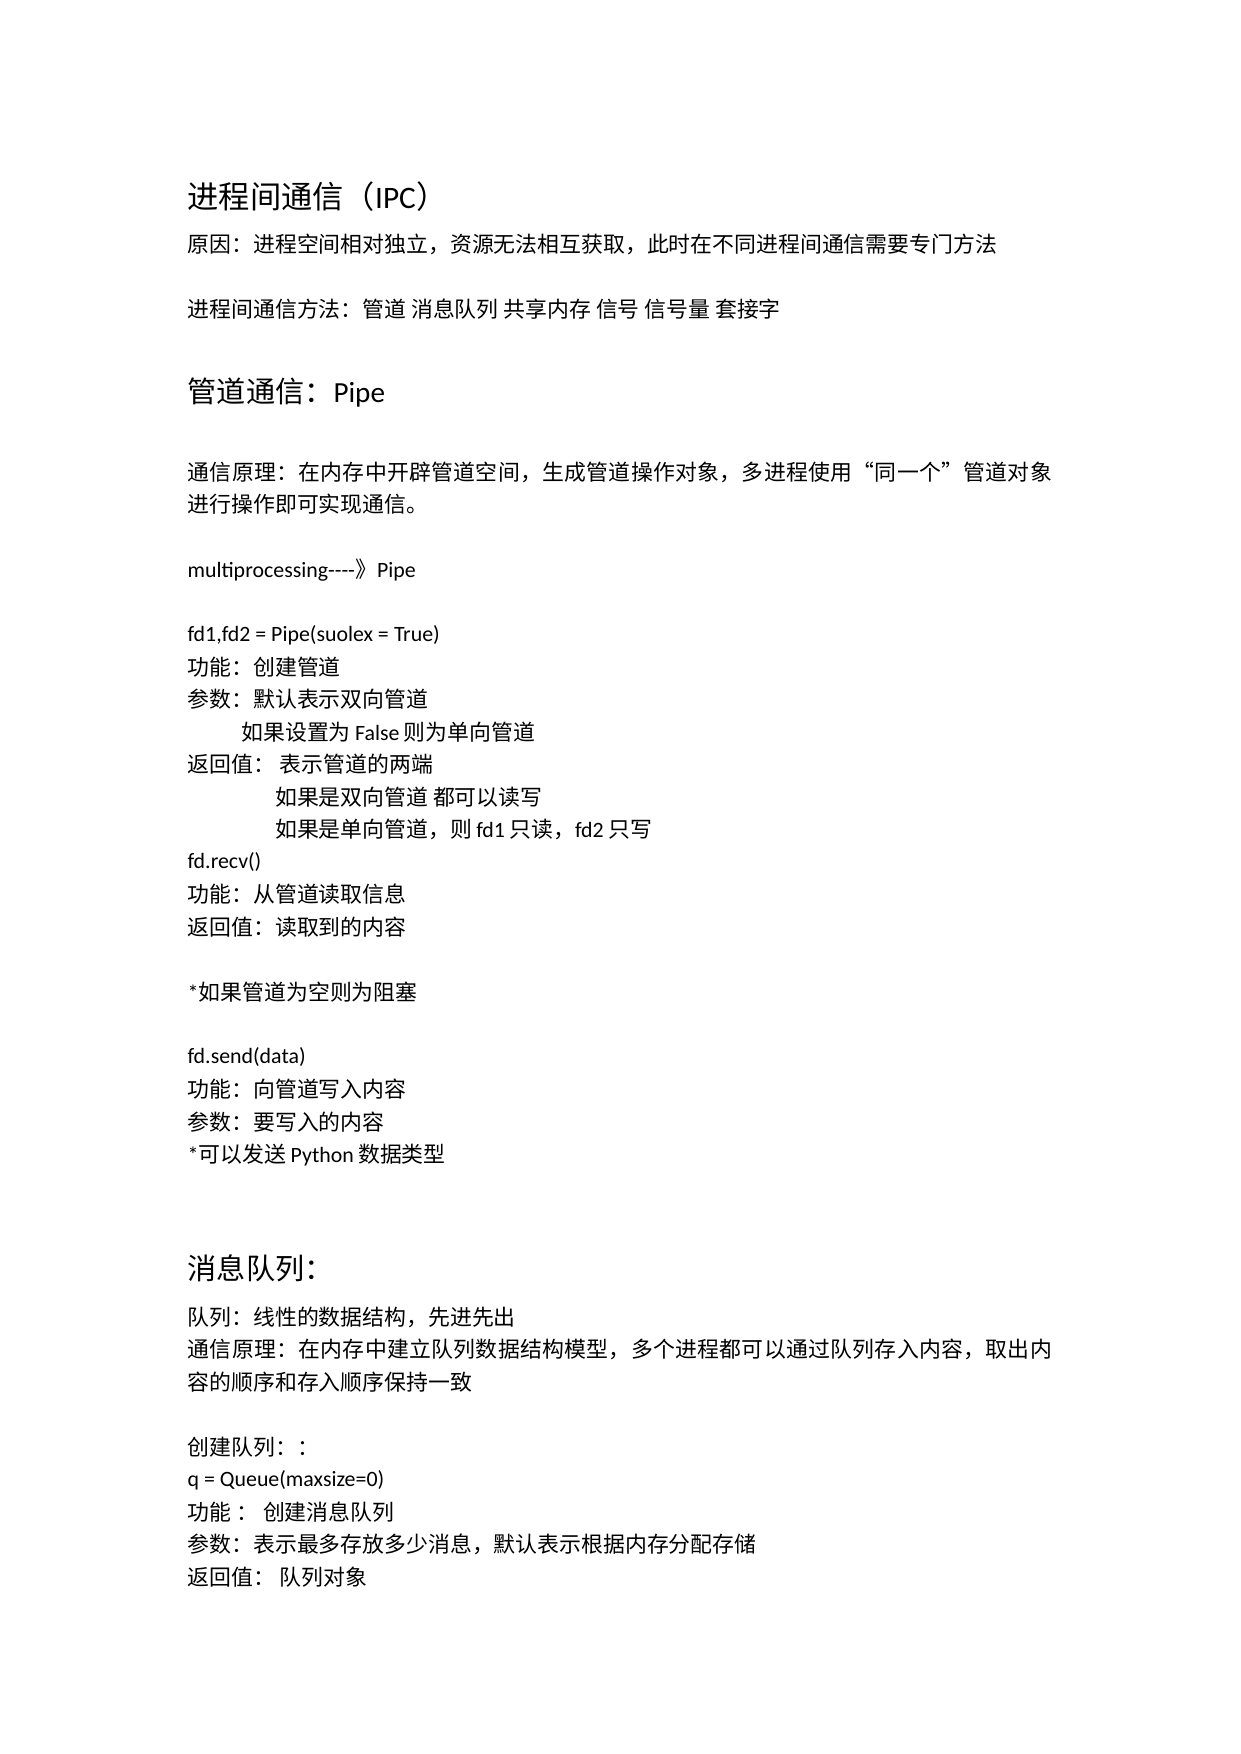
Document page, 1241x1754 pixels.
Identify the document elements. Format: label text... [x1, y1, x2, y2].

text *可以发送Python数据类型 [187, 1137, 1053, 1169]
text 原因：进程空间相对独立，资源无法相互获取，此时在不同进程间通信需要专门方法 [187, 227, 1053, 259]
text 如果是双向管道 都可以读写 [187, 779, 1053, 812]
text 如果设置为False则为单向管道 [187, 714, 1053, 747]
text 管道通信：Pipe [187, 357, 1053, 422]
text *如果管道为空则为阻塞 [187, 974, 1053, 1007]
text 通信原理：在内存中建立队列数据结构模型，多个进程都可以通过队列存入内容，取出内容的顺序和存入顺序保持一致 [187, 1332, 1053, 1397]
text 参数：要写入的内容 [187, 1104, 1053, 1137]
text 创建队列：： [187, 1429, 1053, 1462]
text 返回值： 队列对象 [187, 1559, 1053, 1592]
text fd.send(data) [187, 1039, 1053, 1072]
text 通信原理：在内存中开辟管道空间，生成管道操作对象，多进程使用“同一个”管道对象进行操作即可实现通信。 [187, 454, 1053, 519]
text fd1,fd2 = Pipe(suolex = True) [187, 617, 1053, 649]
text 参数：表示最多存放多少消息，默认表示根据内存分配存储 [187, 1527, 1053, 1559]
text 进程间通信方法：管道 消息队列 共享内存 信号 信号量 套接字 [187, 292, 1053, 324]
text 参数：默认表示双向管道 [187, 682, 1053, 714]
text 消息队列： [187, 1234, 1053, 1299]
text 进程间通信（IPC） [187, 162, 1053, 227]
text 功能：创建管道 [187, 649, 1053, 682]
text 功能：从管道读取信息 [187, 877, 1053, 909]
text 返回值： 表示管道的两端 [187, 747, 1053, 779]
text fd.recv() [187, 844, 1053, 877]
text q = Queue(maxsize=0) [187, 1462, 1053, 1494]
text 队列：线性的数据结构，先进先出 [187, 1299, 1053, 1332]
text 如果是单向管道，则fd1只读，fd2只写 [187, 812, 1053, 844]
text 功能：向管道写入内容 [187, 1072, 1053, 1104]
text 功能 ： 创建消息队列 [187, 1494, 1053, 1527]
text multiprocessing----》Pipe [187, 552, 1053, 584]
text 返回值：读取到的内容 [187, 909, 1053, 942]
